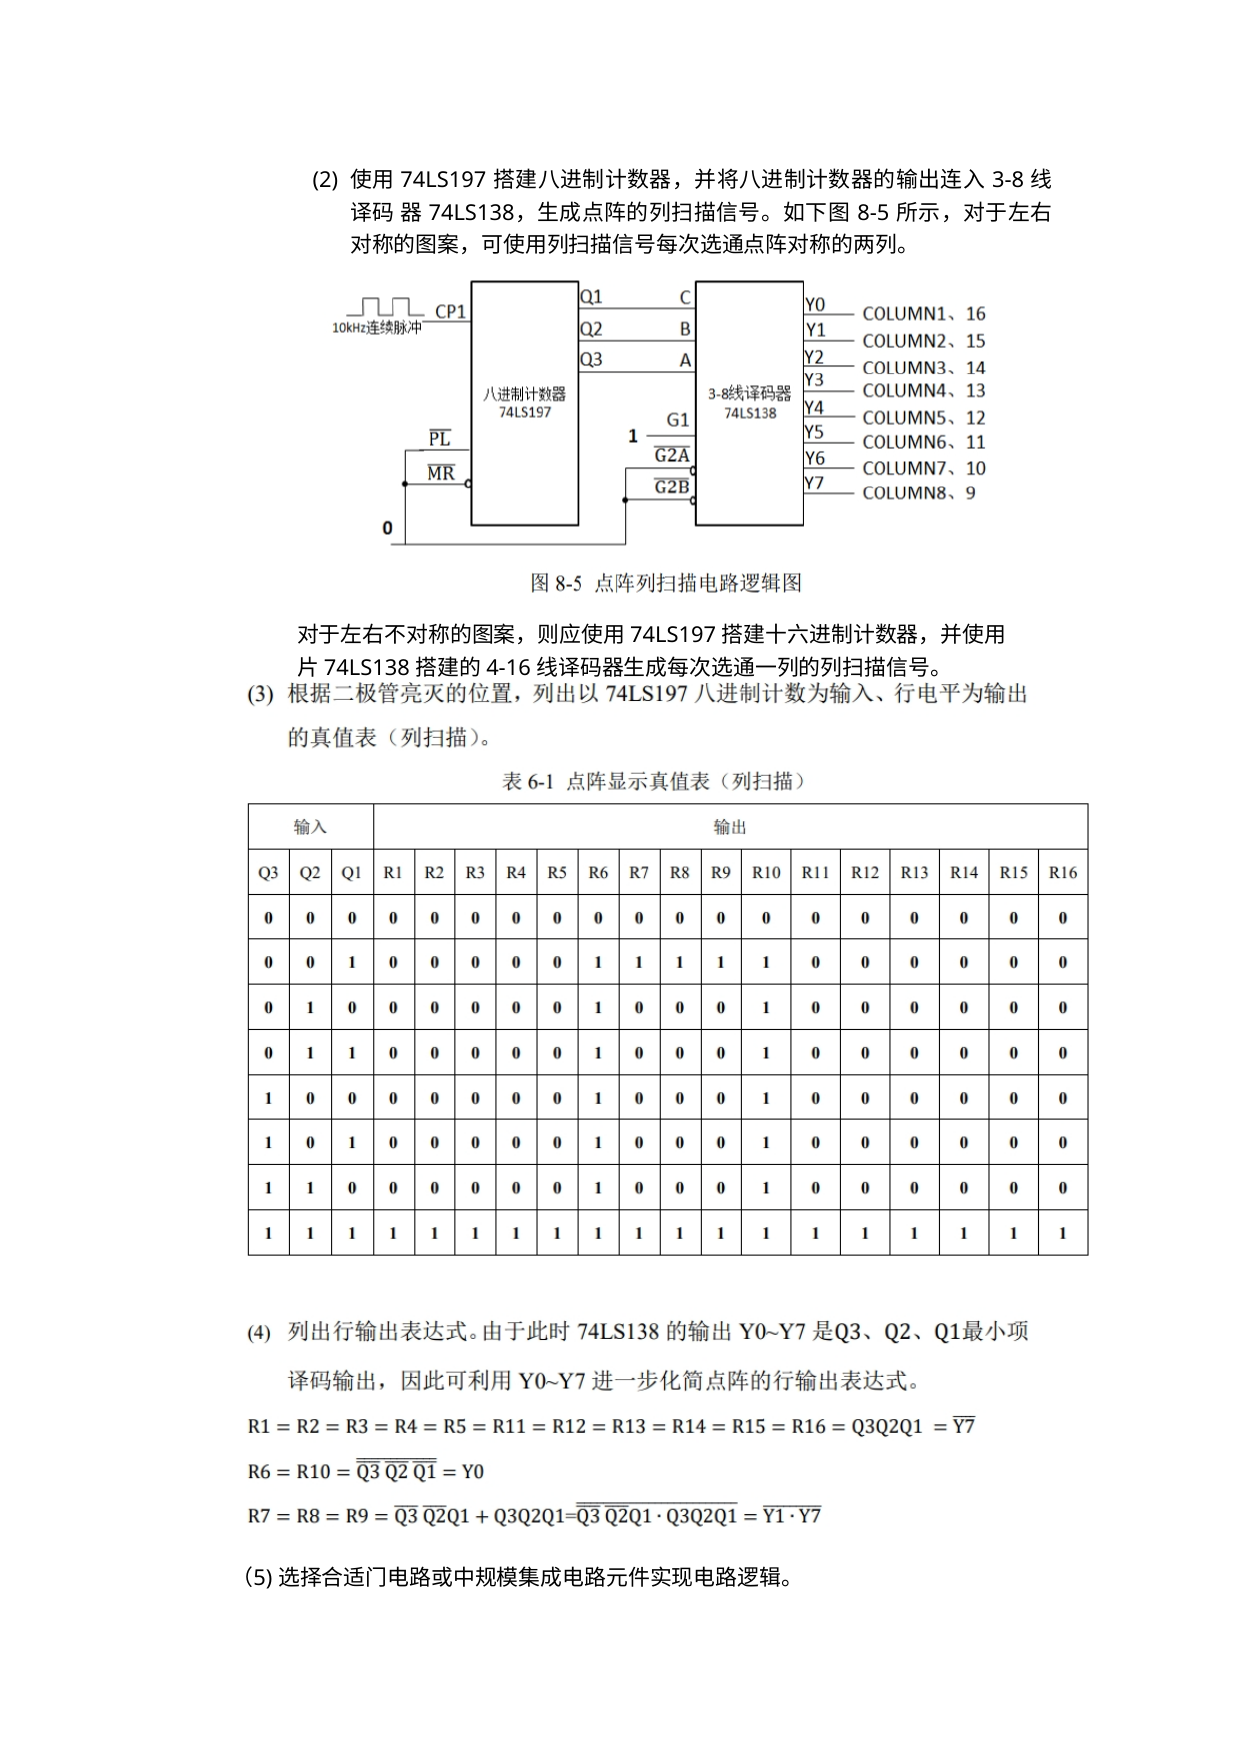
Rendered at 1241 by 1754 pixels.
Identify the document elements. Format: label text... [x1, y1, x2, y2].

text 片 74LS138 搭建的 4-16 线译码器生成每次选通一列的列扫描信号。 [209, 649, 1053, 682]
list 使用 74LS197 搭建八进制计数器，并将八进制计数器的输出连入 3-8 线译码 器 74LS138，生成点阵的列扫描信号。如下图 8-5 所示，对于左右对称的图案，可使用列扫描信号每次选通点阵对称的两列。 [312, 162, 1053, 259]
picture [318, 259, 1028, 602]
picture [231, 682, 1097, 1552]
text 对于左右不对称的图案，则应使用 74LS197 搭建十六进制计数器，并使用 [209, 617, 1053, 649]
text （5) 选择合适门电路或中规模集成电路元件实现电路逻辑。 [187, 1559, 1053, 1592]
